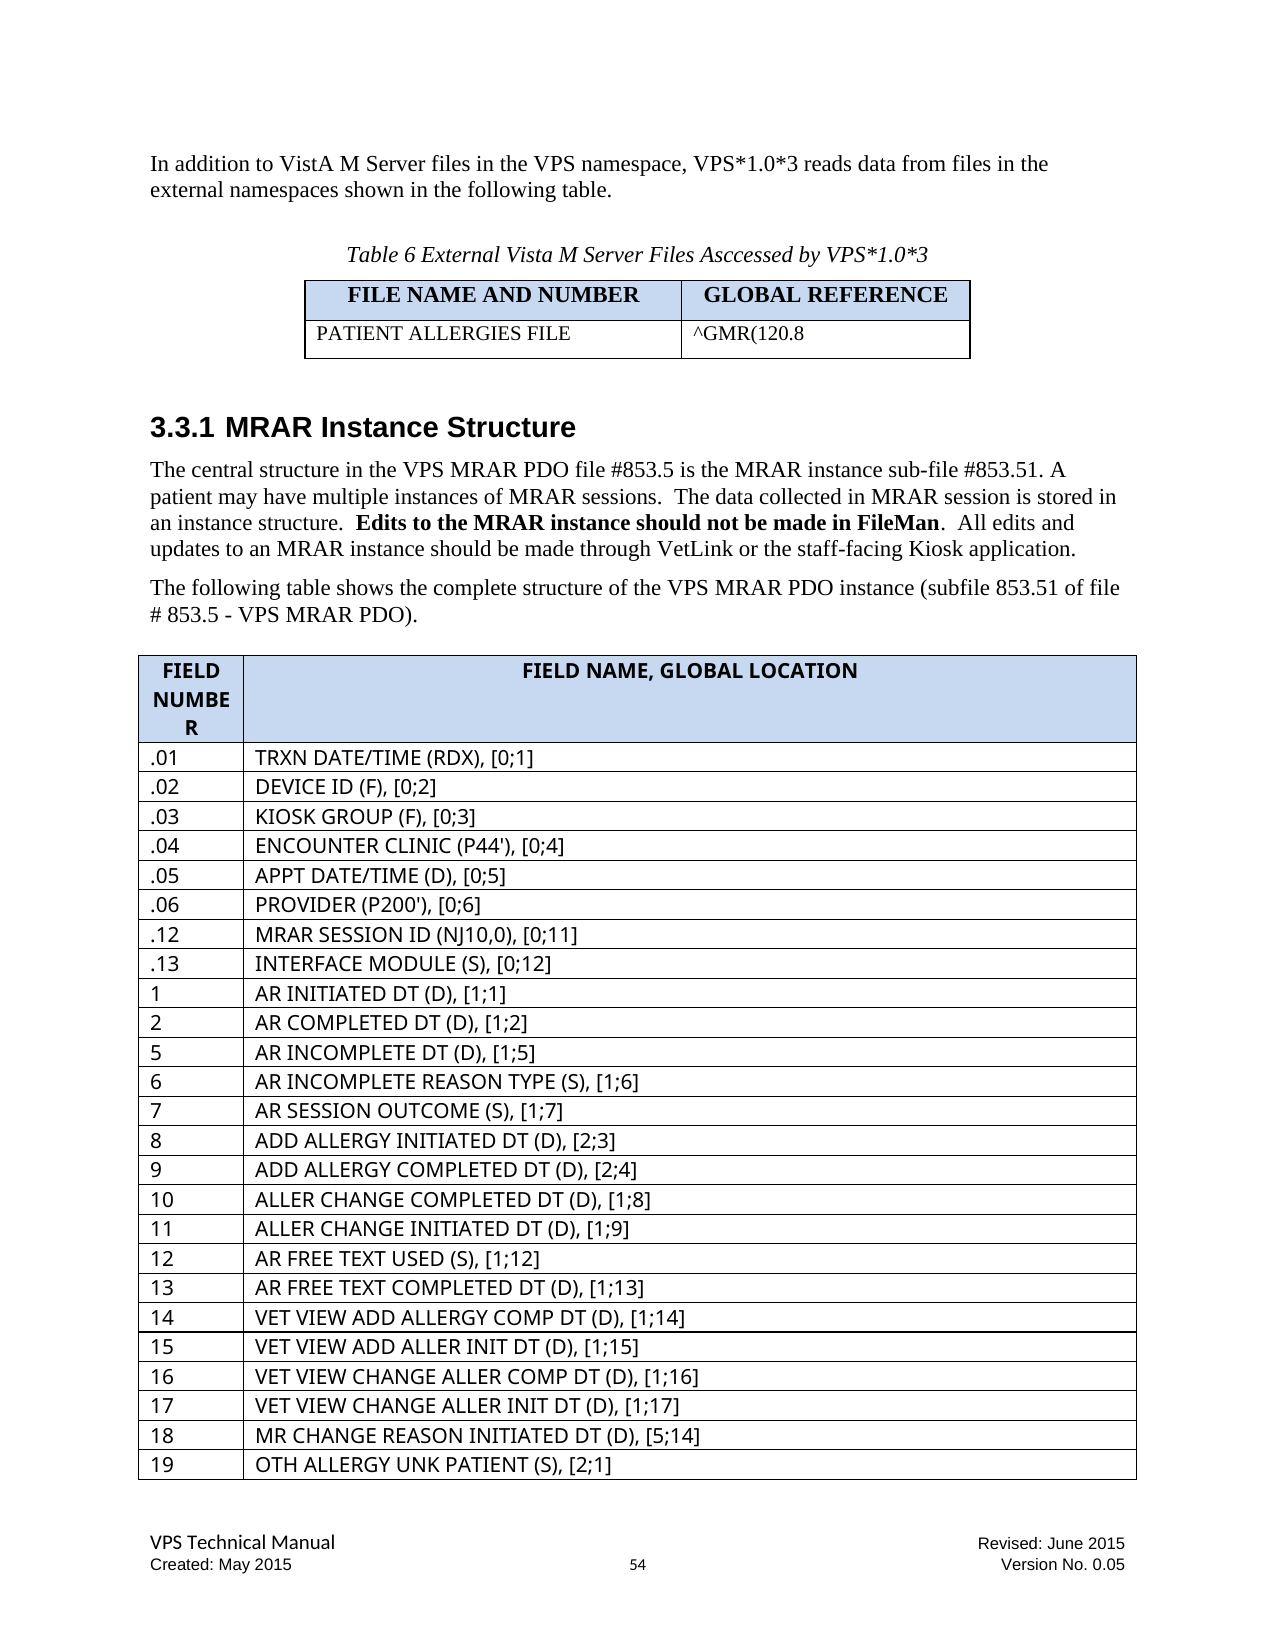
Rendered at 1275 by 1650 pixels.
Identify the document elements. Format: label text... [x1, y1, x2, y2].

table_cell 11 [139, 1215, 243, 1243]
table_header FIELD NUMBER [139, 656, 243, 742]
table_cell 8 [139, 1126, 243, 1154]
table_cell 1 [139, 979, 243, 1007]
table_cell ALLER CHANGE COMPLETED DT (D), [1;8] [244, 1185, 1136, 1213]
table_cell 12 [139, 1244, 243, 1272]
table_cell .01 [139, 743, 243, 771]
table_header GLOBAL REFERENCE [682, 281, 969, 320]
table_cell 10 [139, 1185, 243, 1213]
table_cell AR FREE TEXT COMPLETED DT (D), [1;13] [244, 1274, 1136, 1302]
table_cell KIOSK GROUP (F), [0;3] [244, 802, 1136, 830]
table_cell AR COMPLETED DT (D), [1;2] [244, 1008, 1136, 1037]
table_cell AR INCOMPLETE DT (D), [1;5] [244, 1038, 1136, 1066]
table_cell 14 [139, 1303, 243, 1331]
table_cell ENCOUNTER CLINIC (P44'), [0;4] [244, 831, 1136, 860]
table_cell ADD ALLERGY INITIATED DT (D), [2;3] [244, 1126, 1136, 1154]
table_cell VET VIEW ADD ALLER INIT DT (D), [1;15] [244, 1333, 1136, 1361]
table_cell MR CHANGE REASON INITIATED DT (D), [5;14] [244, 1421, 1136, 1449]
table_cell 16 [139, 1362, 243, 1390]
text The following table shows the complete structure of the VPS MRAR PDO instance (subfile 853.51 of file # 853.5 - VPS MRAR PDO). [150, 574, 1125, 627]
table_cell ALLER CHANGE INITIATED DT (D), [1;9] [244, 1215, 1136, 1243]
table_cell VET VIEW CHANGE ALLER COMP DT (D), [1;16] [244, 1362, 1136, 1390]
text In addition to VistA M Server files in the VPS namespace, VPS*1.0*3 reads data from files in the external namespaces shown in the following table. [150, 150, 1125, 203]
table_cell 19 [139, 1450, 243, 1479]
table_cell MRAR SESSION ID (NJ10,0), [0;11] [244, 920, 1136, 948]
table_cell PATIENT ALLERGIES FILE [306, 321, 681, 358]
table_cell TRXN DATE/TIME (RDX), [0;1] [244, 743, 1136, 771]
table_cell AR INCOMPLETE REASON TYPE (S), [1;6] [244, 1067, 1136, 1096]
table_cell ADD ALLERGY COMPLETED DT (D), [2;4] [244, 1156, 1136, 1184]
table_header FILE NAME AND NUMBER [306, 281, 681, 320]
table_cell OTH ALLERGY UNK PATIENT (S), [2;1] [244, 1450, 1136, 1479]
table_cell 17 [139, 1391, 243, 1420]
table_cell 13 [139, 1274, 243, 1302]
table_cell .04 [139, 831, 243, 860]
table_cell AR FREE TEXT USED (S), [1;12] [244, 1244, 1136, 1272]
text The central structure in the VPS MRAR PDO file #853.5 is the MRAR instance sub-file #853.51. A patient may have multiple instances of MRAR sessions. The data collected in MRAR session is stored in an instance structure. Edits to the MRAR instance should not be made in FileMan. All edits and updates to an MRAR instance should be made through VetLink or the staff-facing Kiosk application. [150, 456, 1125, 562]
table_cell AR INITIATED DT (D), [1;1] [244, 979, 1136, 1007]
table_cell VET VIEW CHANGE ALLER INIT DT (D), [1;17] [244, 1391, 1136, 1420]
table_cell APPT DATE/TIME (D), [0;5] [244, 861, 1136, 889]
subtitle MRAR Instance Structure [150, 410, 1125, 444]
table_cell VET VIEW ADD ALLERGY COMP DT (D), [1;14] [244, 1303, 1136, 1331]
table_cell .02 [139, 772, 243, 801]
table_cell AR SESSION OUTCOME (S), [1;7] [244, 1097, 1136, 1125]
table_cell 2 [139, 1008, 243, 1037]
table_cell PROVIDER (P200'), [0;6] [244, 890, 1136, 919]
table_cell .05 [139, 861, 243, 889]
table_cell INTERFACE MODULE (S), [0;12] [244, 949, 1136, 978]
table_header FIELD NAME, GLOBAL LOCATION [244, 656, 1136, 742]
table_cell DEVICE ID (F), [0;2] [244, 772, 1136, 801]
table_cell 15 [139, 1333, 243, 1361]
table_cell .03 [139, 802, 243, 830]
table_cell .12 [139, 920, 243, 948]
table_cell .13 [139, 949, 243, 978]
table_cell 5 [139, 1038, 243, 1066]
table_cell 9 [139, 1156, 243, 1184]
table_cell 7 [139, 1097, 243, 1125]
table_cell 6 [139, 1067, 243, 1096]
table_cell ^GMR(120.8 [682, 321, 969, 358]
table_cell 18 [139, 1421, 243, 1449]
table_cell .06 [139, 890, 243, 919]
